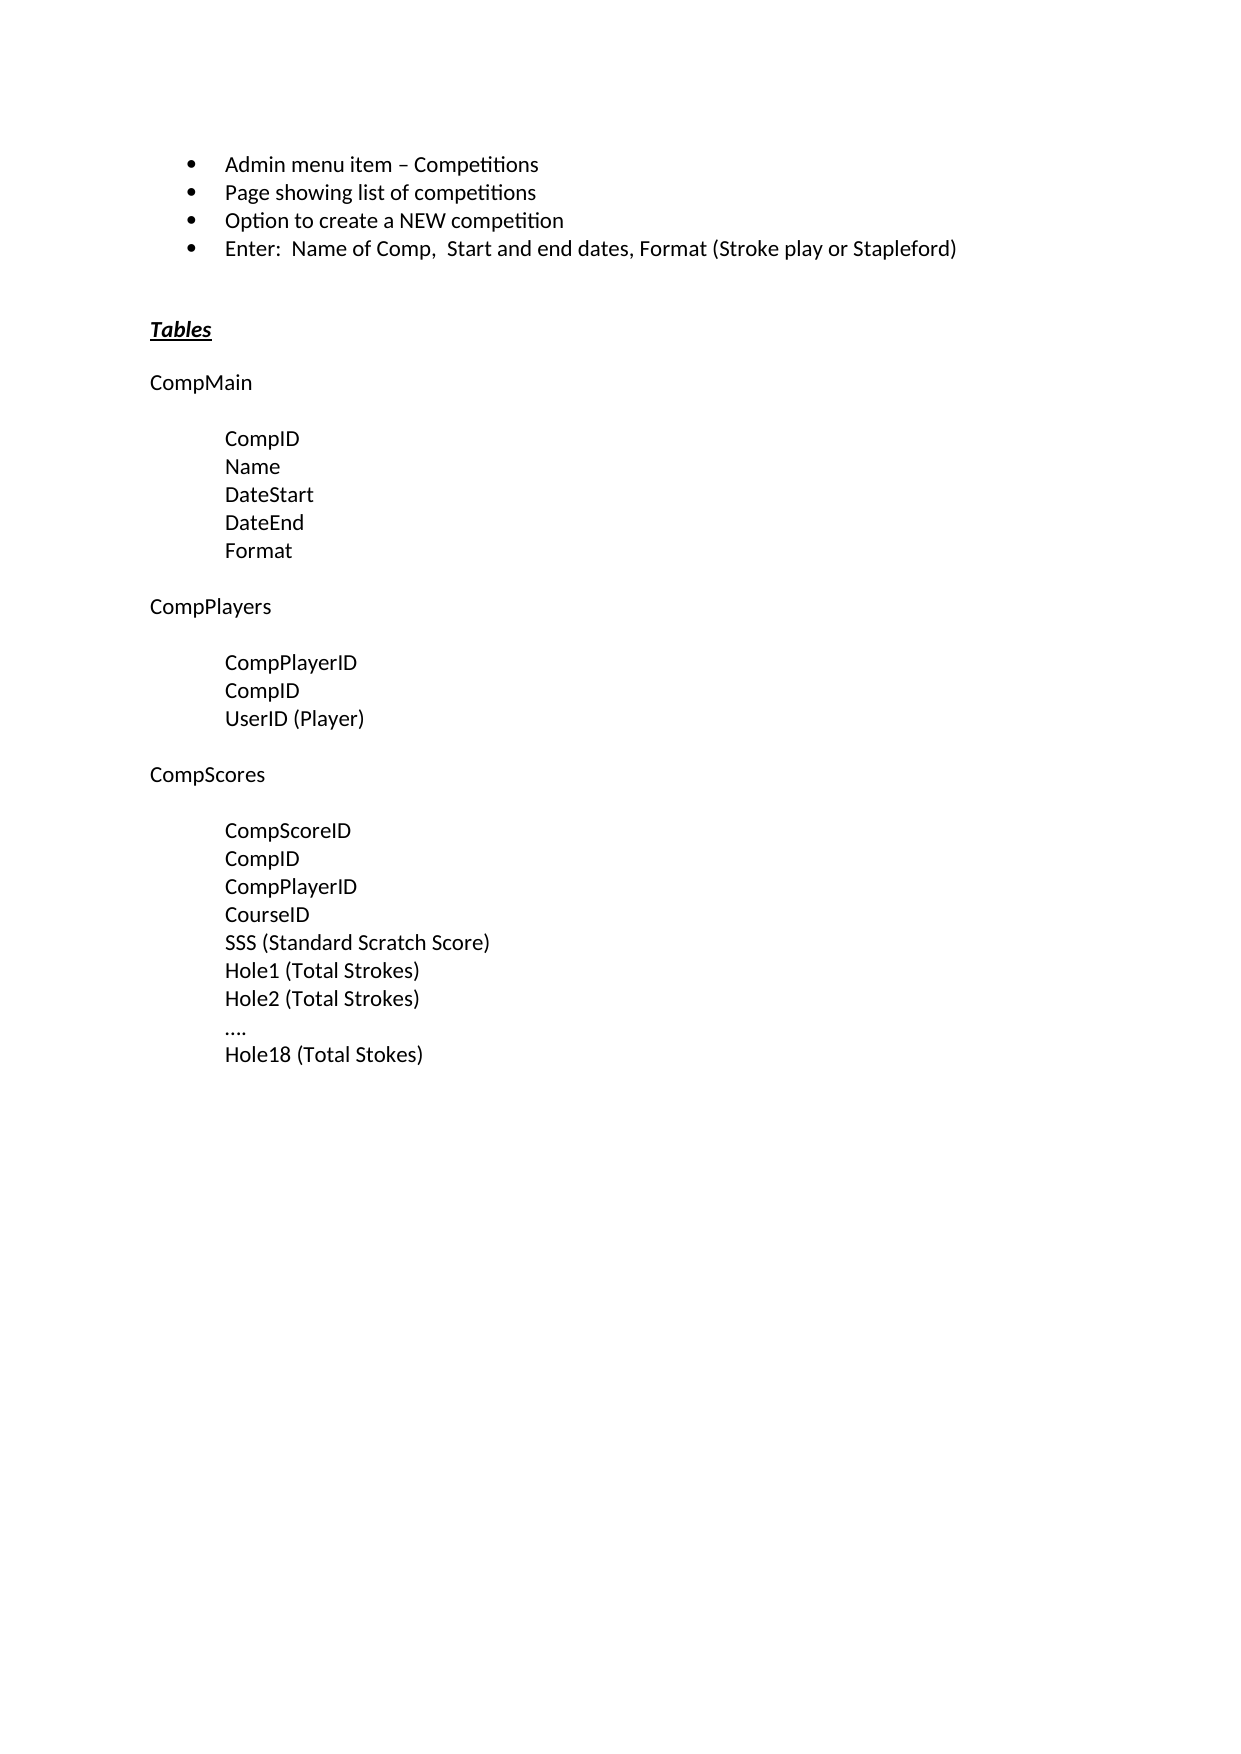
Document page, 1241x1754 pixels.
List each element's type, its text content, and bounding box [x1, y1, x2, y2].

text Hole18 (Total Stokes) [150, 1041, 1090, 1069]
text DateEnd [150, 508, 1090, 536]
text CompID [150, 424, 1090, 452]
list Enter: Name of Comp, Start and end dates, Format (Stroke play or Stapleford) [187, 234, 1090, 262]
text CompScoreID [150, 816, 1090, 844]
text …. [150, 1013, 1090, 1041]
text CompMain [150, 368, 1090, 396]
text CompID [150, 676, 1090, 704]
list Option to create a NEW competition [187, 206, 1090, 234]
text CourseID [150, 901, 1090, 928]
text CompID [150, 844, 1090, 872]
text CompPlayers [150, 592, 1090, 620]
text CompScores [150, 760, 1090, 788]
text Hole1 (Total Strokes) [150, 957, 1090, 984]
text Format [150, 536, 1090, 564]
text CompPlayerID [150, 872, 1090, 901]
list Admin menu item – Competitions [187, 150, 1090, 178]
text Name [150, 452, 1090, 480]
text UserID (Player) [150, 704, 1090, 732]
text Tables [150, 315, 1090, 343]
text SSS (Standard Scratch Score) [150, 928, 1090, 957]
text DateStart [150, 480, 1090, 508]
text Hole2 (Total Strokes) [150, 984, 1090, 1013]
list Page showing list of competitions [187, 178, 1090, 206]
text CompPlayerID [150, 648, 1090, 676]
